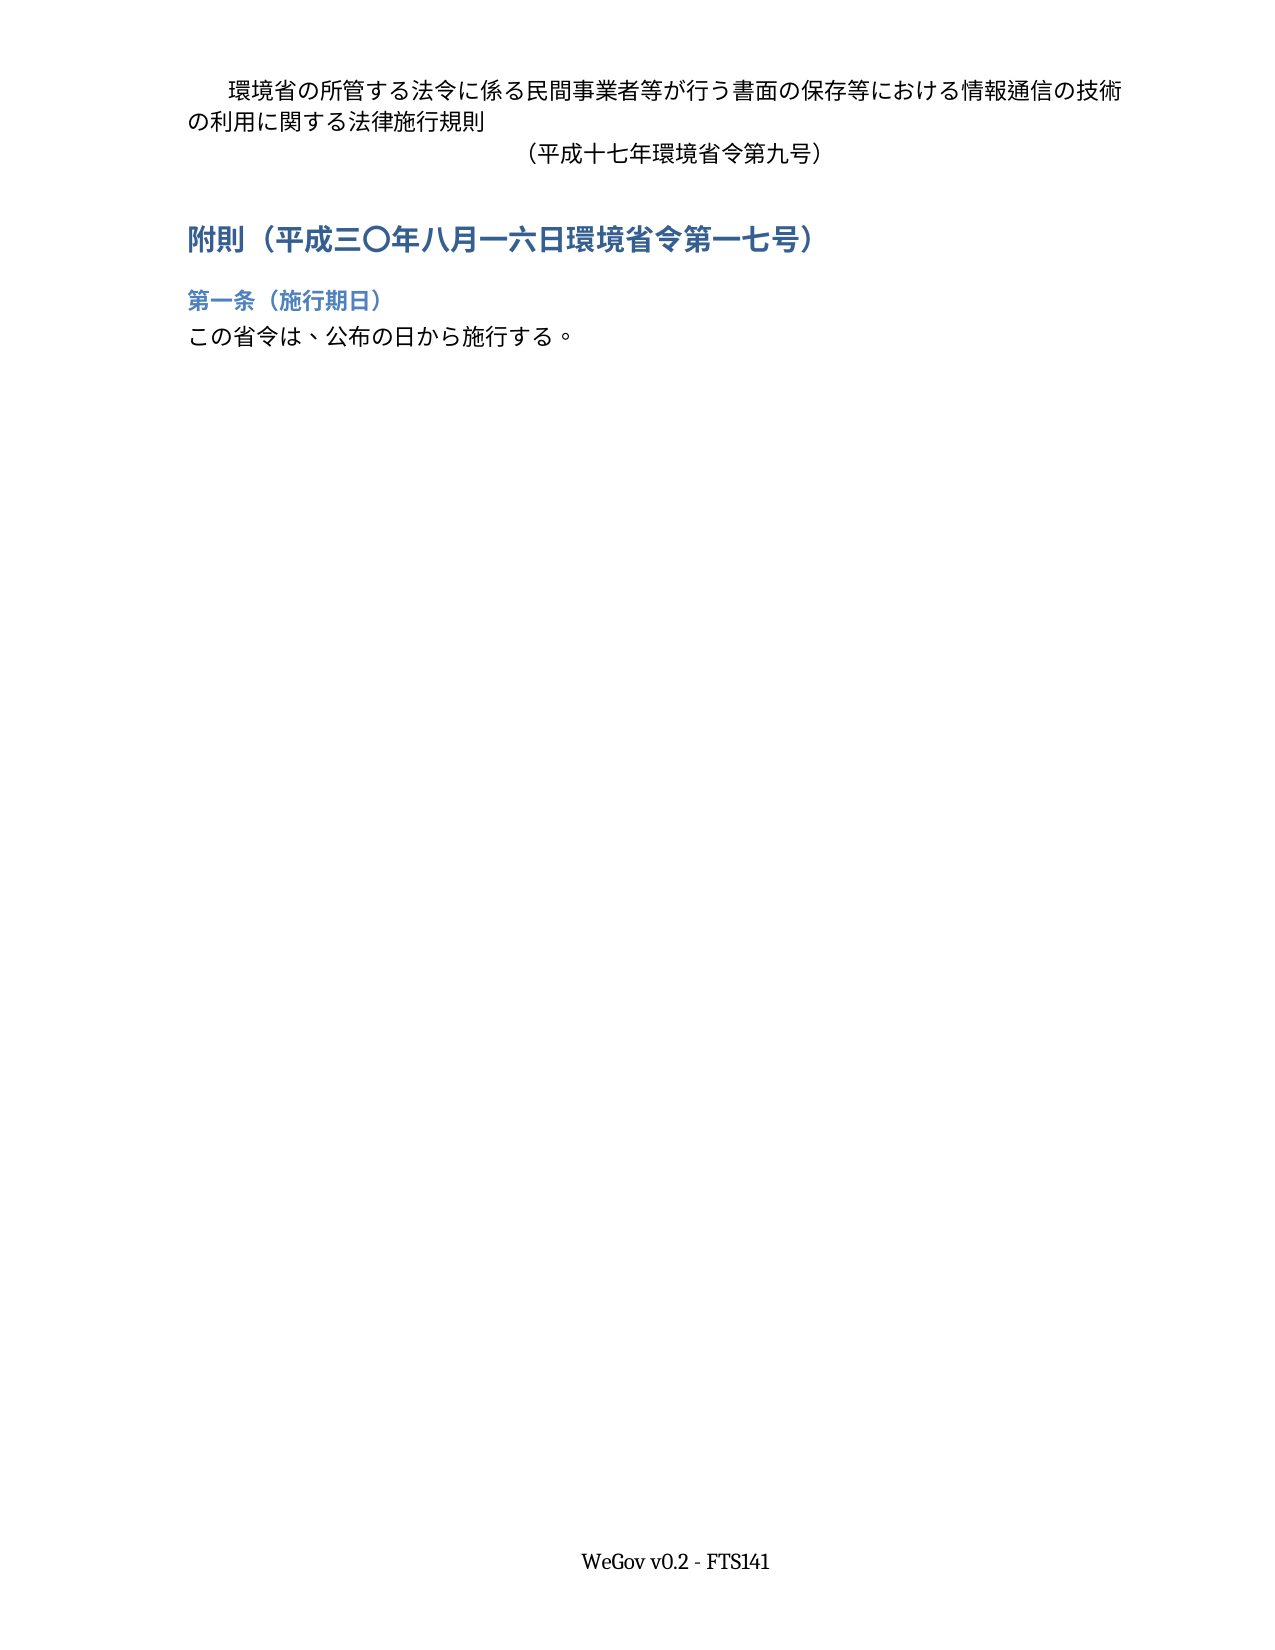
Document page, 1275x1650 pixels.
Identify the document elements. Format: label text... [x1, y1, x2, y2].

subtitle 附則（平成三〇年八月一六日環境省令第一七号） [187, 219, 1087, 258]
text この省令は、公布の日から施行する。 [187, 321, 1087, 352]
subtitle 第一条（施行期日） [187, 285, 1087, 316]
